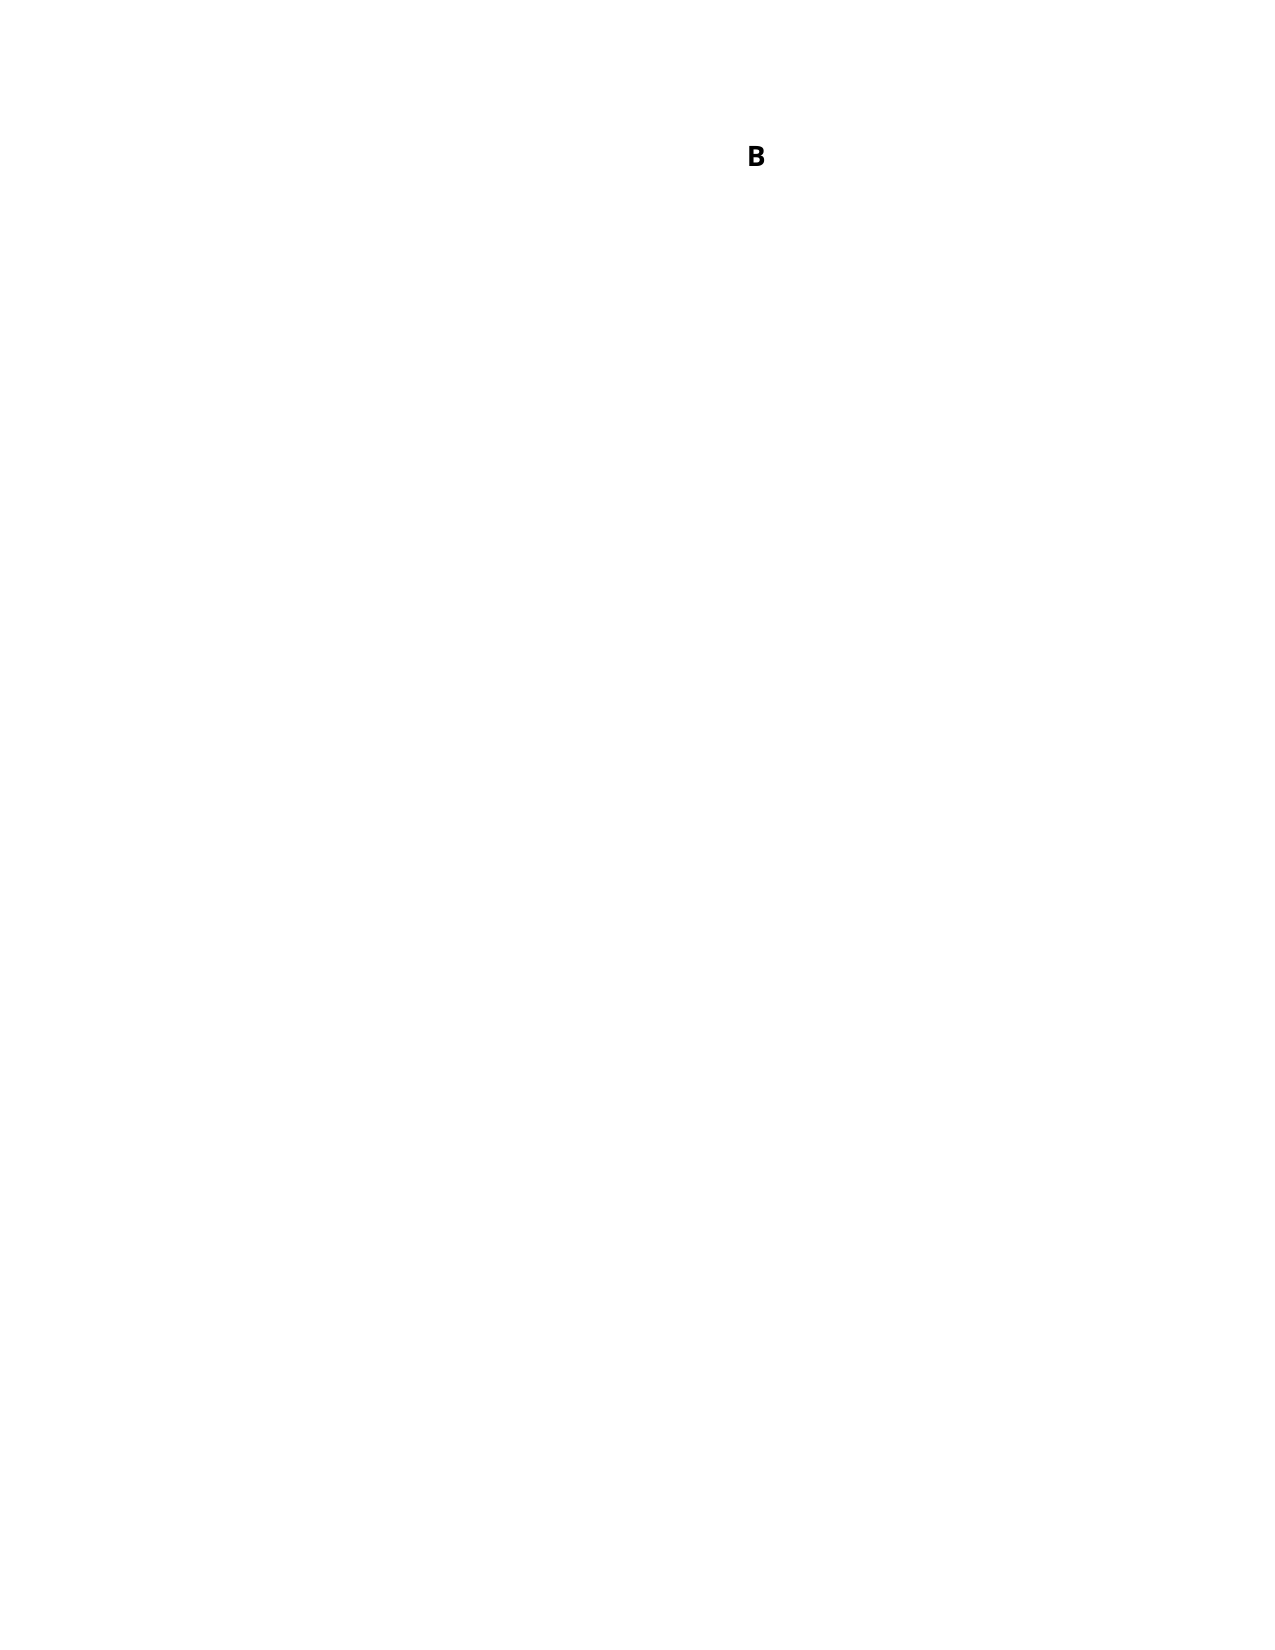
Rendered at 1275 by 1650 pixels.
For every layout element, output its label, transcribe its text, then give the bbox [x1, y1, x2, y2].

subtitle B [339, 136, 1173, 175]
